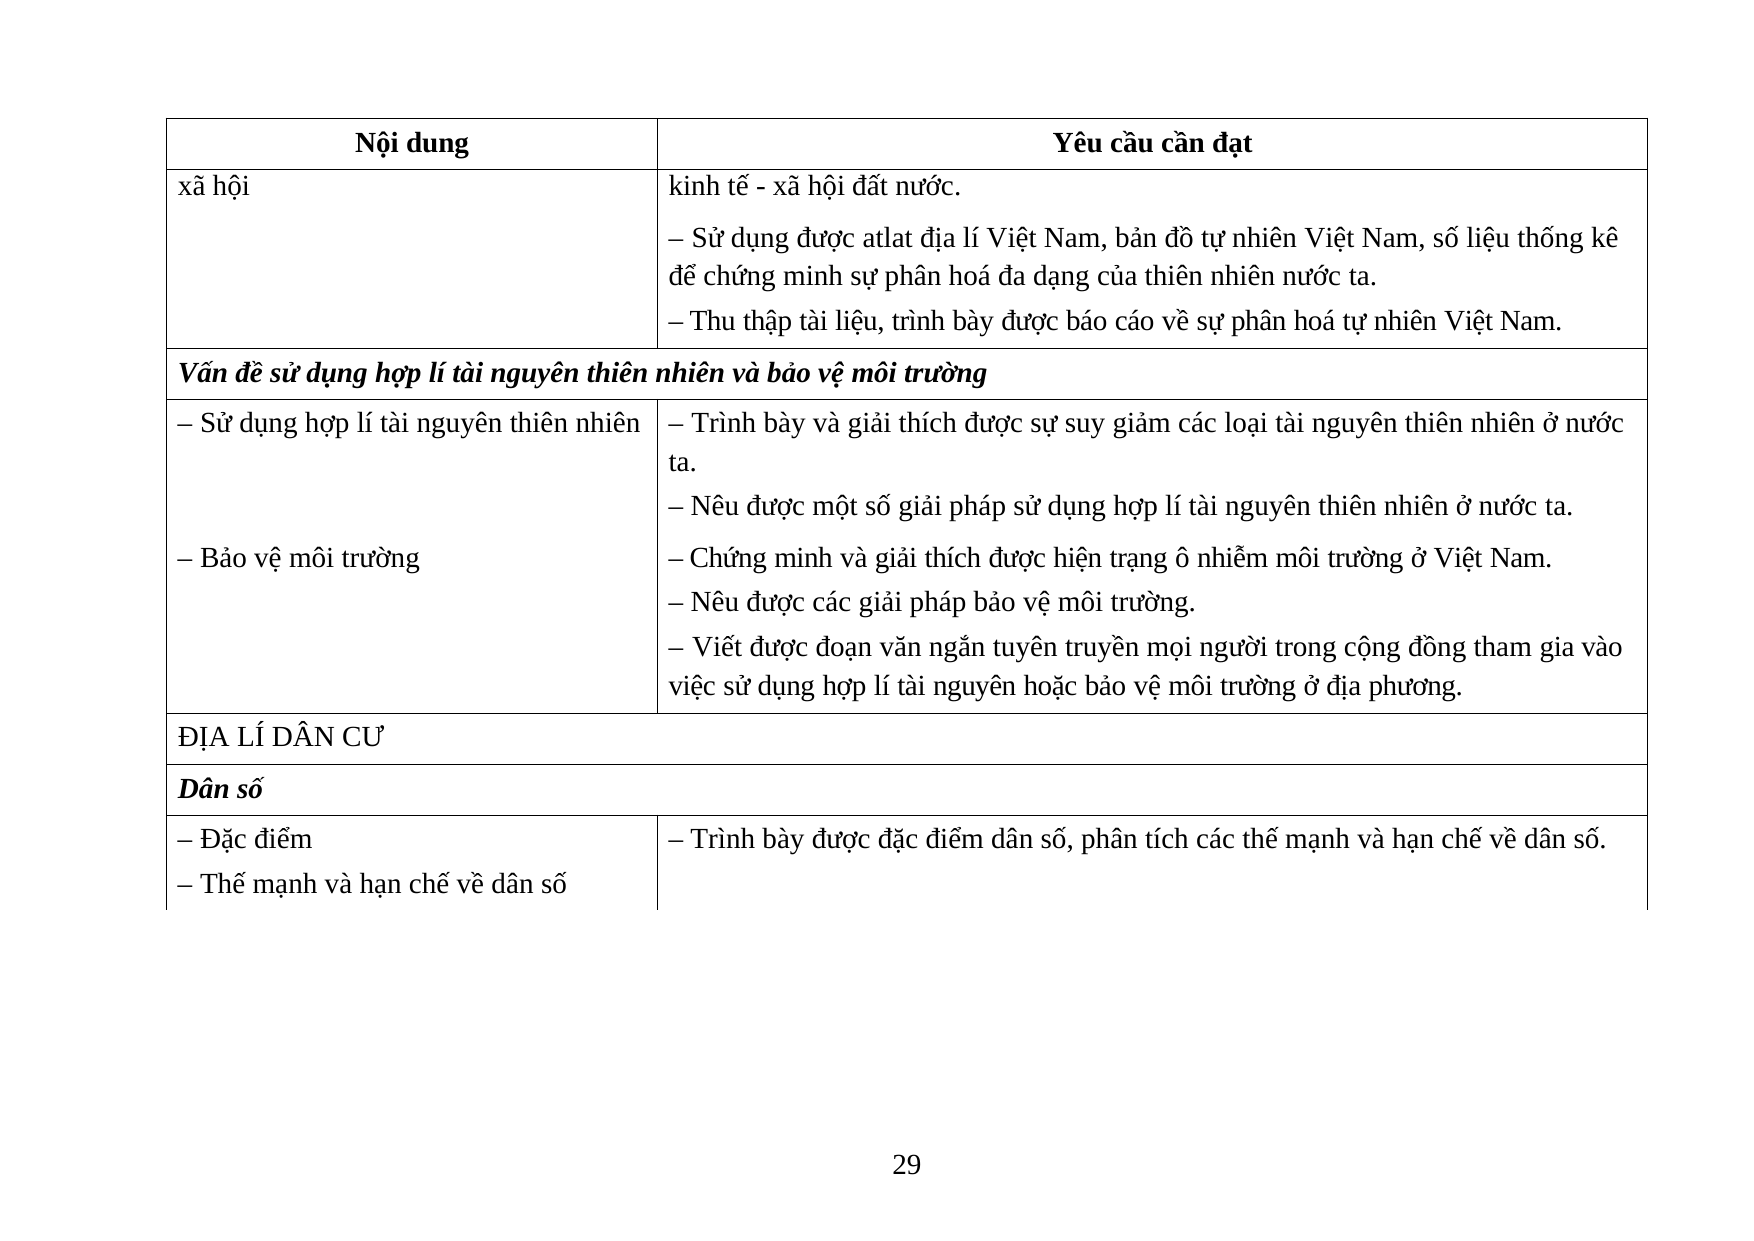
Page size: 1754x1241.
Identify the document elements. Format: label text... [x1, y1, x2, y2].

table_cell Dân số [167, 765, 1647, 814]
table_cell kinh tế - xã hội đất nước. Sử dụng được atlat địa lí Việt Nam, bản đồ tự nhiên Việt Nam, số liệu thống kê để chứng minh sự phân hoá đa dạng của thiên nhiên nước ta. Thu thập tài liệu, trình bày được báo cáo về sự phân hoá tự nhiên Việt Nam. [658, 170, 1647, 348]
table_cell Sử dụng hợp lí tài nguyên thiên nhiên Bảo vệ môi trường [167, 400, 657, 712]
table_cell Vấn đề sử dụng hợp lí tài nguyên thiên nhiên và bảo vệ môi trường [167, 349, 1647, 399]
table_cell – Trình bày được đặc điểm dân số, phân tích các thế mạnh và hạn chế về dân số. [658, 816, 1647, 910]
table_header Yêu cầu cần đạt [658, 119, 1647, 168]
table_cell Trình bày và giải thích được sự suy giảm các loại tài nguyên thiên nhiên ở nước ta. Nêu được một số giải pháp sử dụng hợp lí tài nguyên thiên nhiên ở nước ta. Chứng minh và giải thích được hiện trạng ô nhiễm môi trường ở Việt Nam. Nêu được các giải pháp bảo vệ môi trường. Viết được đoạn văn ngắn tuyên truyền mọi người trong cộng đồng tham gia vào việc sử dụng hợp lí tài nguyên hoặc bảo vệ môi trường ở địa phương. [658, 400, 1647, 712]
table_cell Đặc điểm Thế mạnh và hạn chế về dân số [167, 816, 657, 910]
table_cell xã hội [167, 170, 657, 348]
table_cell ĐỊA LÍ DÂN CƯ [167, 714, 1647, 763]
table_header Nội dung [167, 119, 657, 168]
